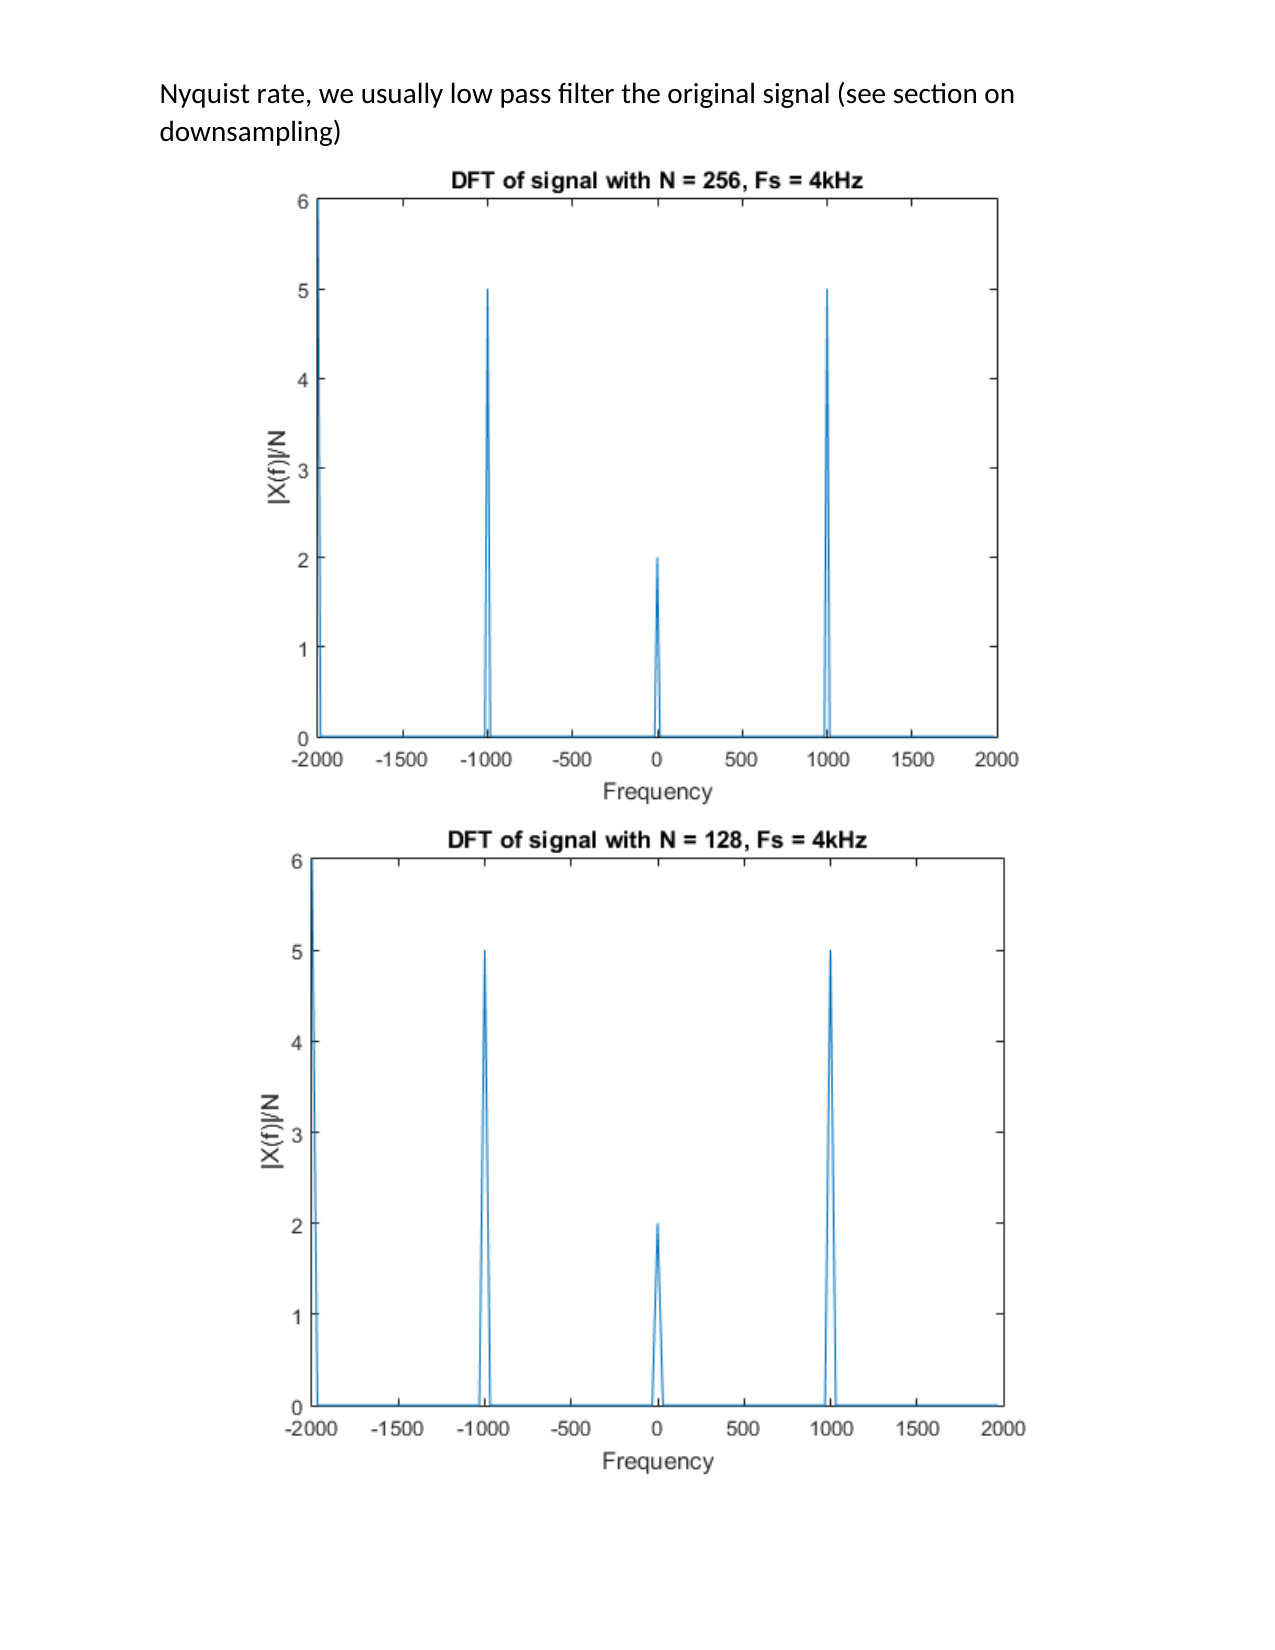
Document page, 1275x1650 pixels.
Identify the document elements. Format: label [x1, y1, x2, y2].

picture [204, 151, 1080, 809]
list [159, 75, 1125, 149]
picture [197, 810, 1088, 1479]
